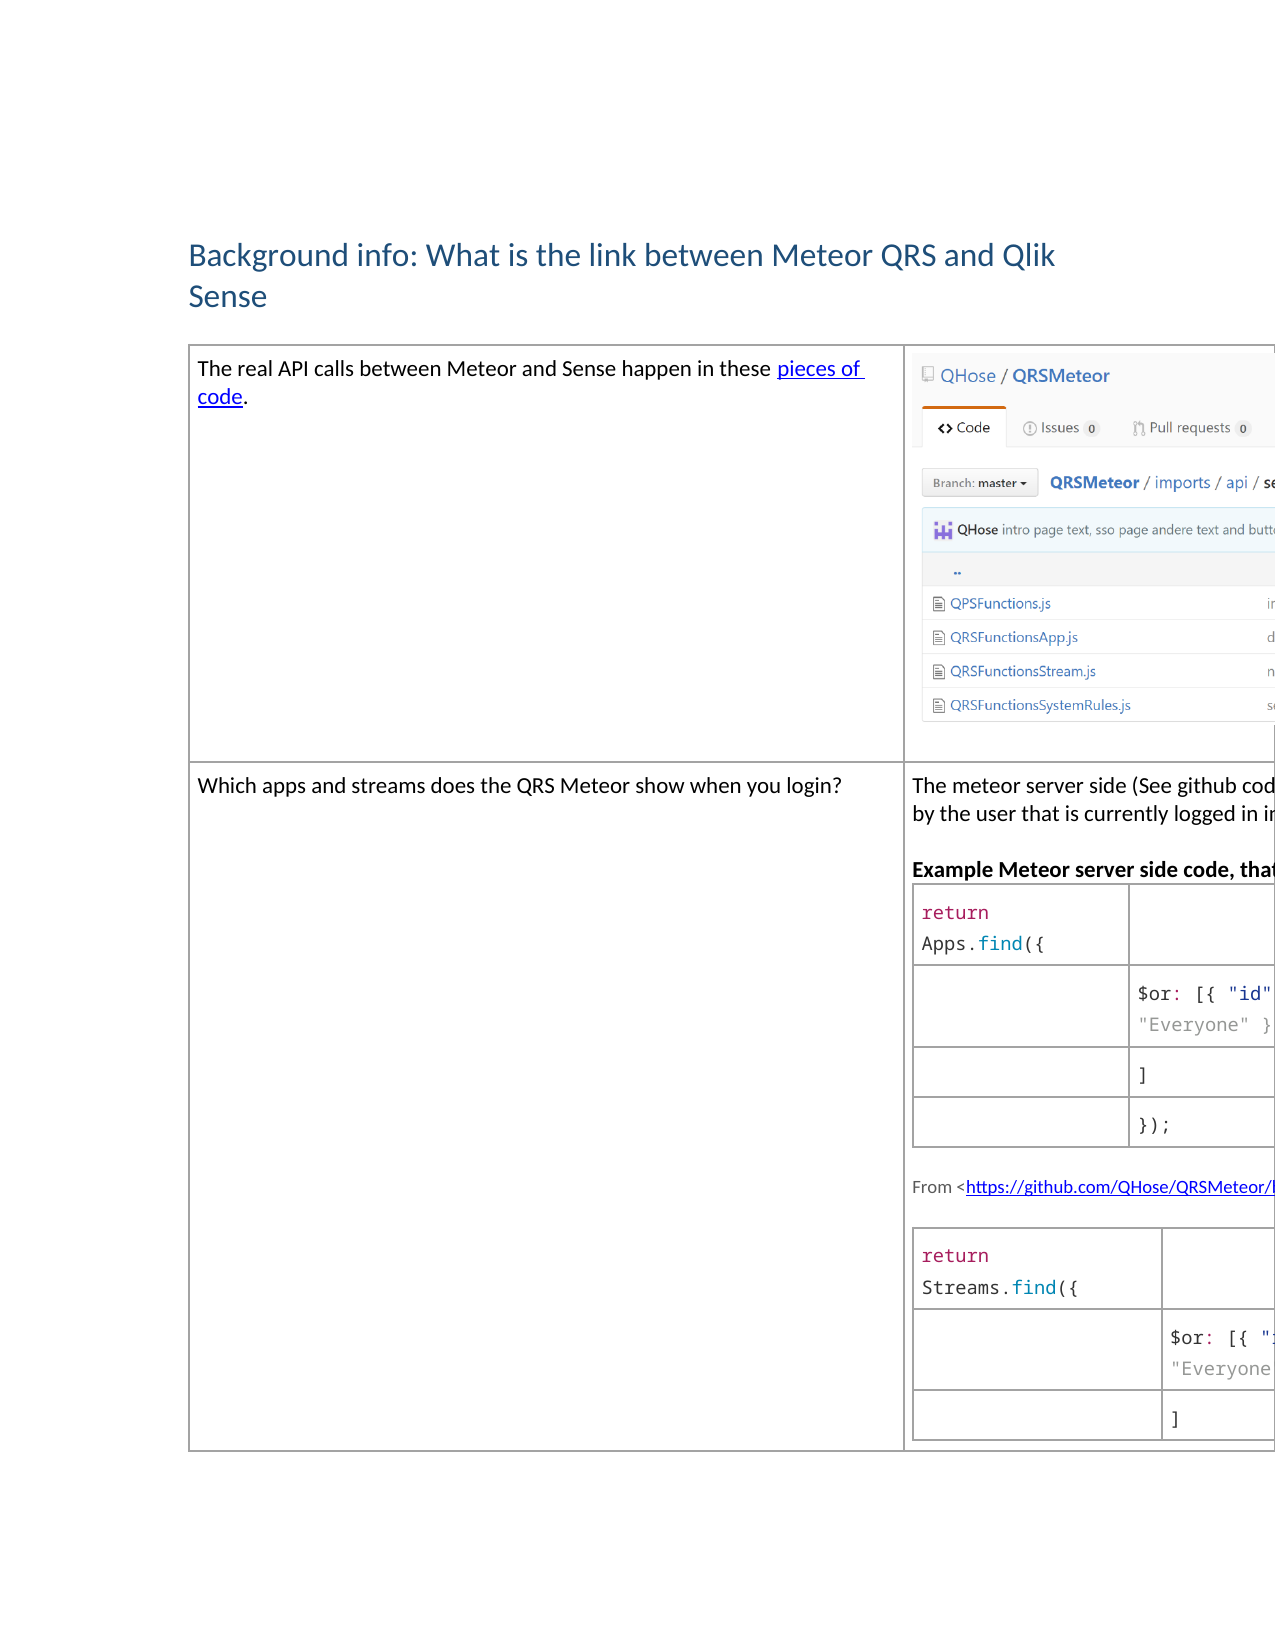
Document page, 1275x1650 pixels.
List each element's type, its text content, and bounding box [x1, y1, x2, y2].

table_header [905, 346, 1274, 761]
text Background info: What is the link between Meteor QRS and Qlik Sense [188, 234, 1125, 316]
picture [912, 353, 1275, 725]
table_header The real API calls between Meteor and Sense happen in these pieces of code. [190, 346, 903, 761]
table_cell Which apps and streams does the QRS Meteor show when you login? [190, 763, 903, 1449]
